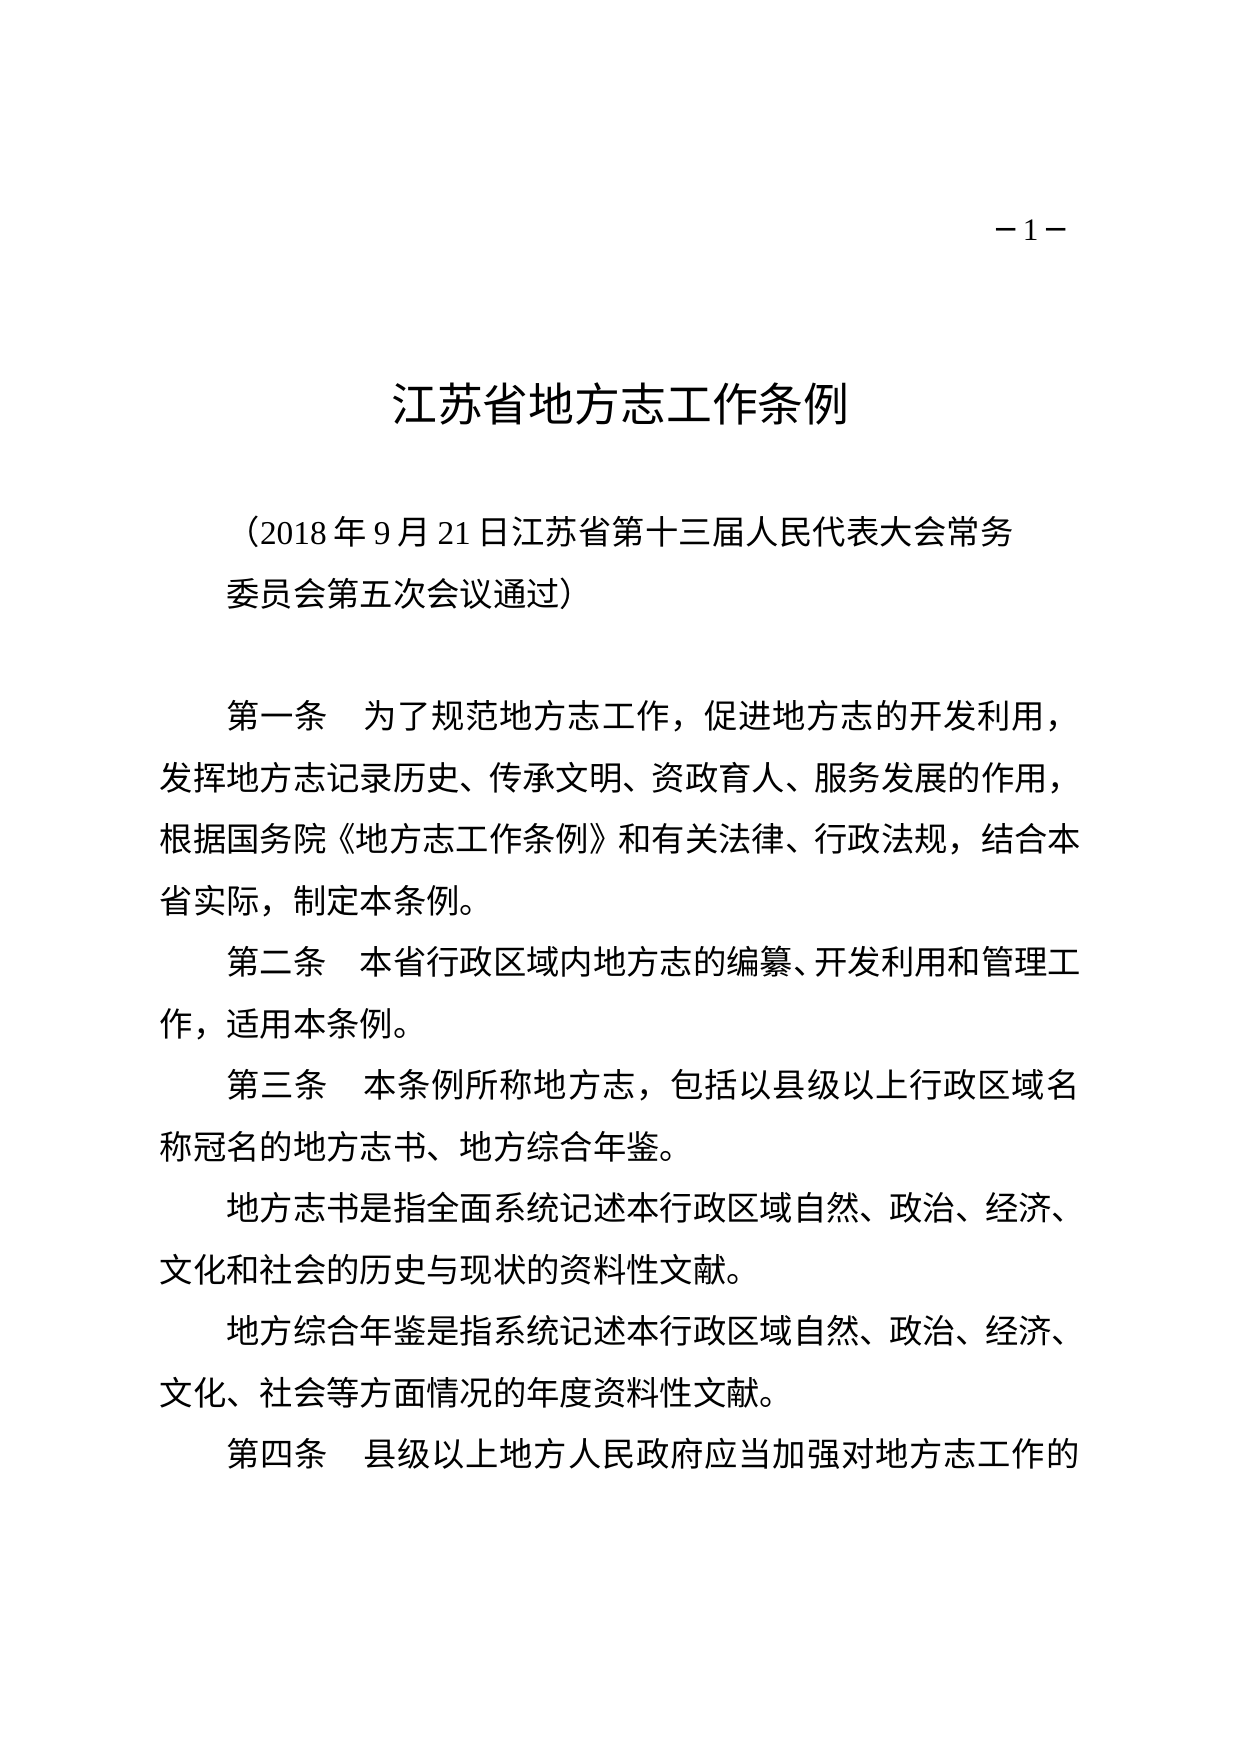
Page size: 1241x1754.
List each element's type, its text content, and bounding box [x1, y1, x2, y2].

text 第一条 为了规范地方志工作，促进地方志的开发利用，发挥地方志记录历史、传承文明、资政育人、服务发展的作用，根据国务院《地方志工作条例》和有关法律、行政法规，结合本省实际，制定本条例。 [159, 637, 1081, 883]
text （2018年9月21日江苏省第十三届人民代表大会常务委员会第五次会议通过） [226, 453, 1014, 576]
text 第二条 本省行政区域内地方志的编纂、开发利用和管理工作，适用本条例。 [159, 883, 1081, 1006]
text 地方综合年鉴是指系统记述本行政区域自然、政治、经济、文化、社会等方面情况的年度资料性文献。 [159, 1252, 1081, 1374]
text 江苏省地方志工作条例 [159, 330, 1081, 391]
text 第三条 本条例所称地方志，包括以县级以上行政区域名称冠名的地方志书、地方综合年鉴。 [159, 1006, 1081, 1129]
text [159, 1374, 1081, 1497]
text 地方志书是指全面系统记述本行政区域自然、政治、经济、文化和社会的历史与现状的资料性文献。 [159, 1129, 1081, 1252]
